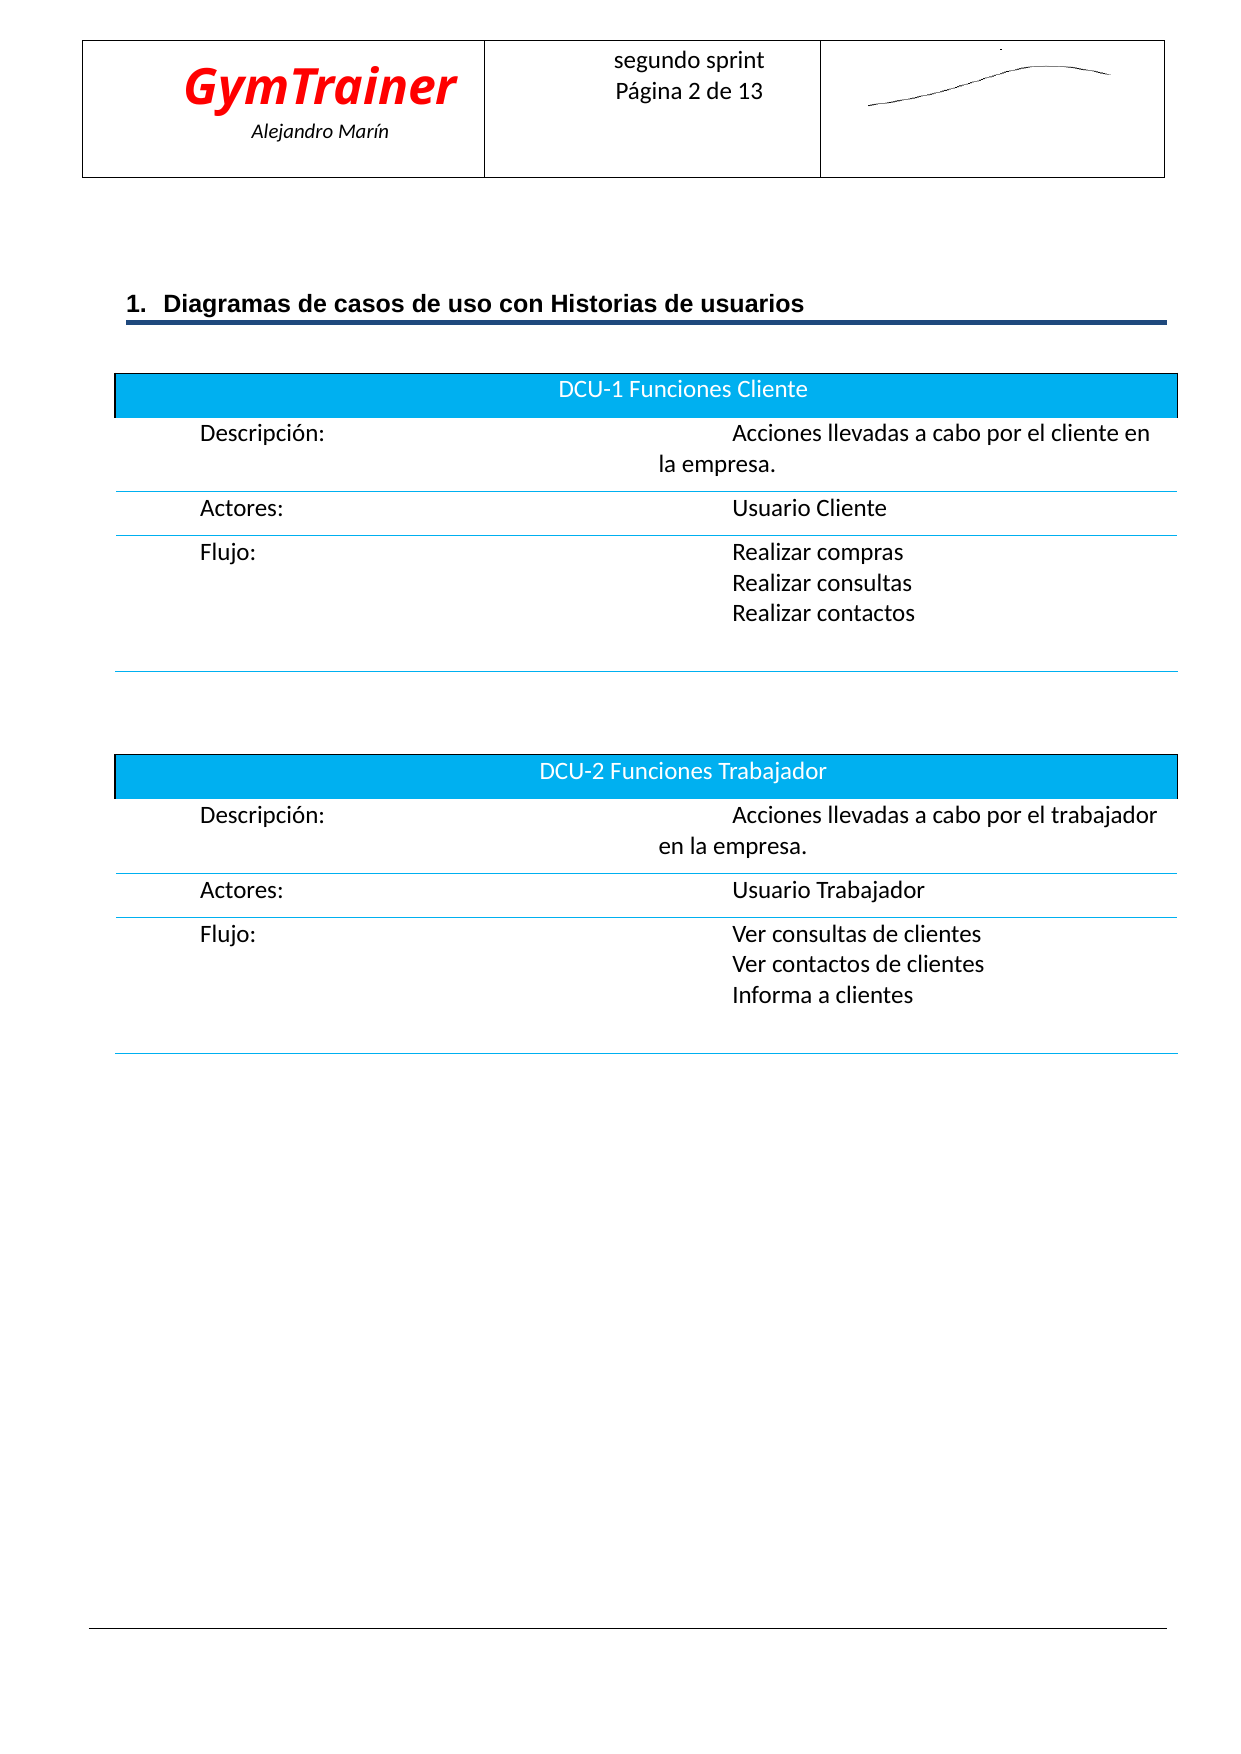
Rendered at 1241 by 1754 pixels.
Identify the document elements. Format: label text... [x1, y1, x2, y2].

picture [836, 45, 1148, 114]
table_cell Descripción: [115, 799, 647, 873]
table_cell Flujo: [115, 535, 647, 671]
table_cell Acciones llevadas a cabo por el trabajador en la empresa. [647, 799, 1178, 873]
subtitle Diagramas de casos de uso con Historias de usuarios [126, 289, 1167, 320]
table_cell Usuario Trabajador [647, 873, 1178, 917]
table_cell Acciones llevadas a cabo por el cliente en la empresa. [647, 418, 1178, 491]
table_cell Actores: [115, 873, 647, 917]
table_header DCU-2 Funciones Trabajador [116, 755, 1177, 798]
table_cell Flujo: [115, 917, 647, 1053]
table_cell Ver consultas de clientes Ver contactos de clientes Informa a clientes [647, 917, 1178, 1053]
table_cell Actores: [115, 491, 647, 535]
table_cell Usuario Cliente [647, 491, 1178, 535]
table_cell Descripción: [115, 418, 647, 491]
table_header DCU-1 Funciones Cliente [116, 374, 1177, 416]
table_cell Realizar compras Realizar consultas Realizar contactos [647, 535, 1178, 671]
